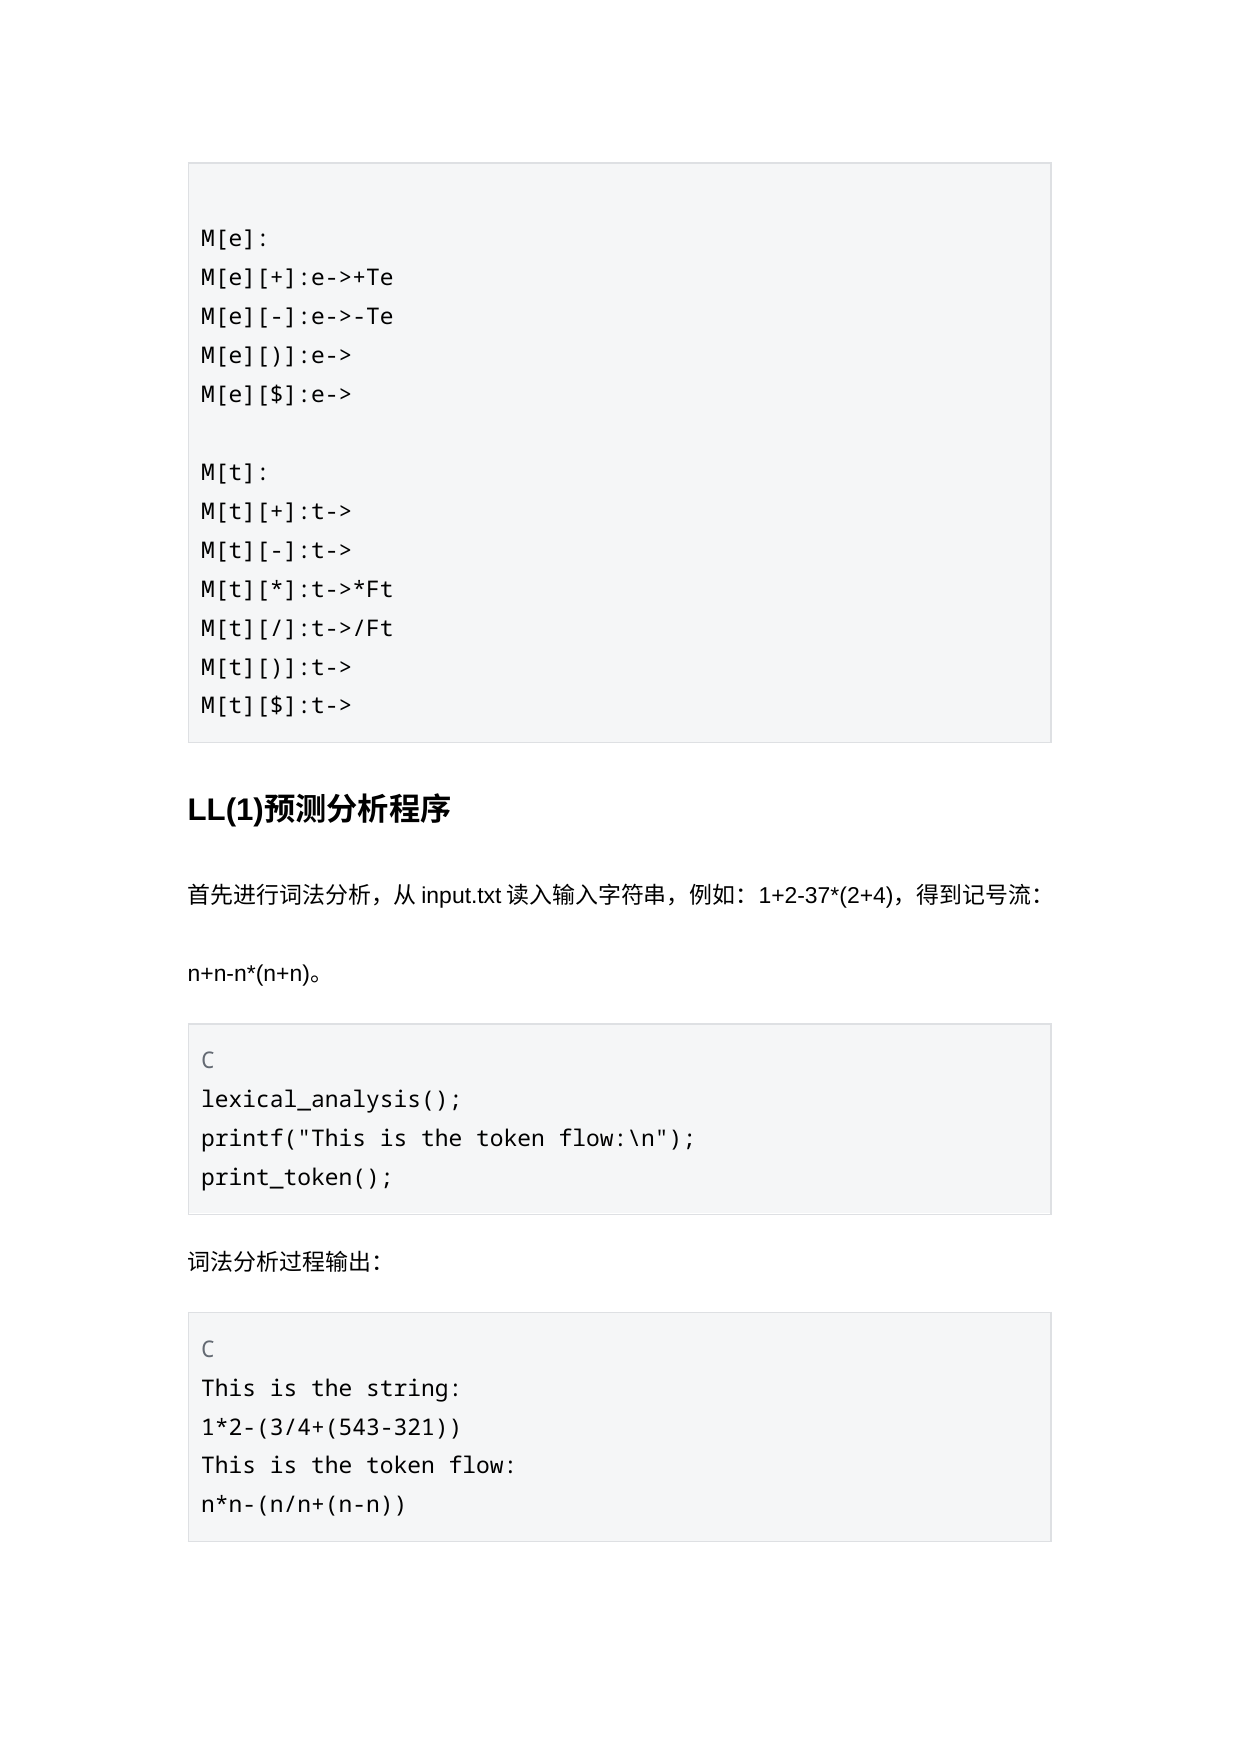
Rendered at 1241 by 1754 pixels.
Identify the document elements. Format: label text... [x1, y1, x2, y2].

text 词法分析过程输出： [187, 1227, 1053, 1292]
text 首先进行词法分析，从input.txt读入输入字符串，例如：1+2-37*(2+4)，得到记号流：n+n-n*(n+n)。 [187, 861, 1053, 1004]
text LL(1)预测分析程序 [187, 775, 1053, 840]
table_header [189, 164, 1050, 742]
table_header C This is the string: 1*2-(3/4+(543-321)) This is the token flow: n*n-(n/n+(n-n)) [189, 1313, 1050, 1541]
table_header C lexical_analysis(); printf("This is the token flow:\n"); print_token(); [189, 1025, 1050, 1213]
